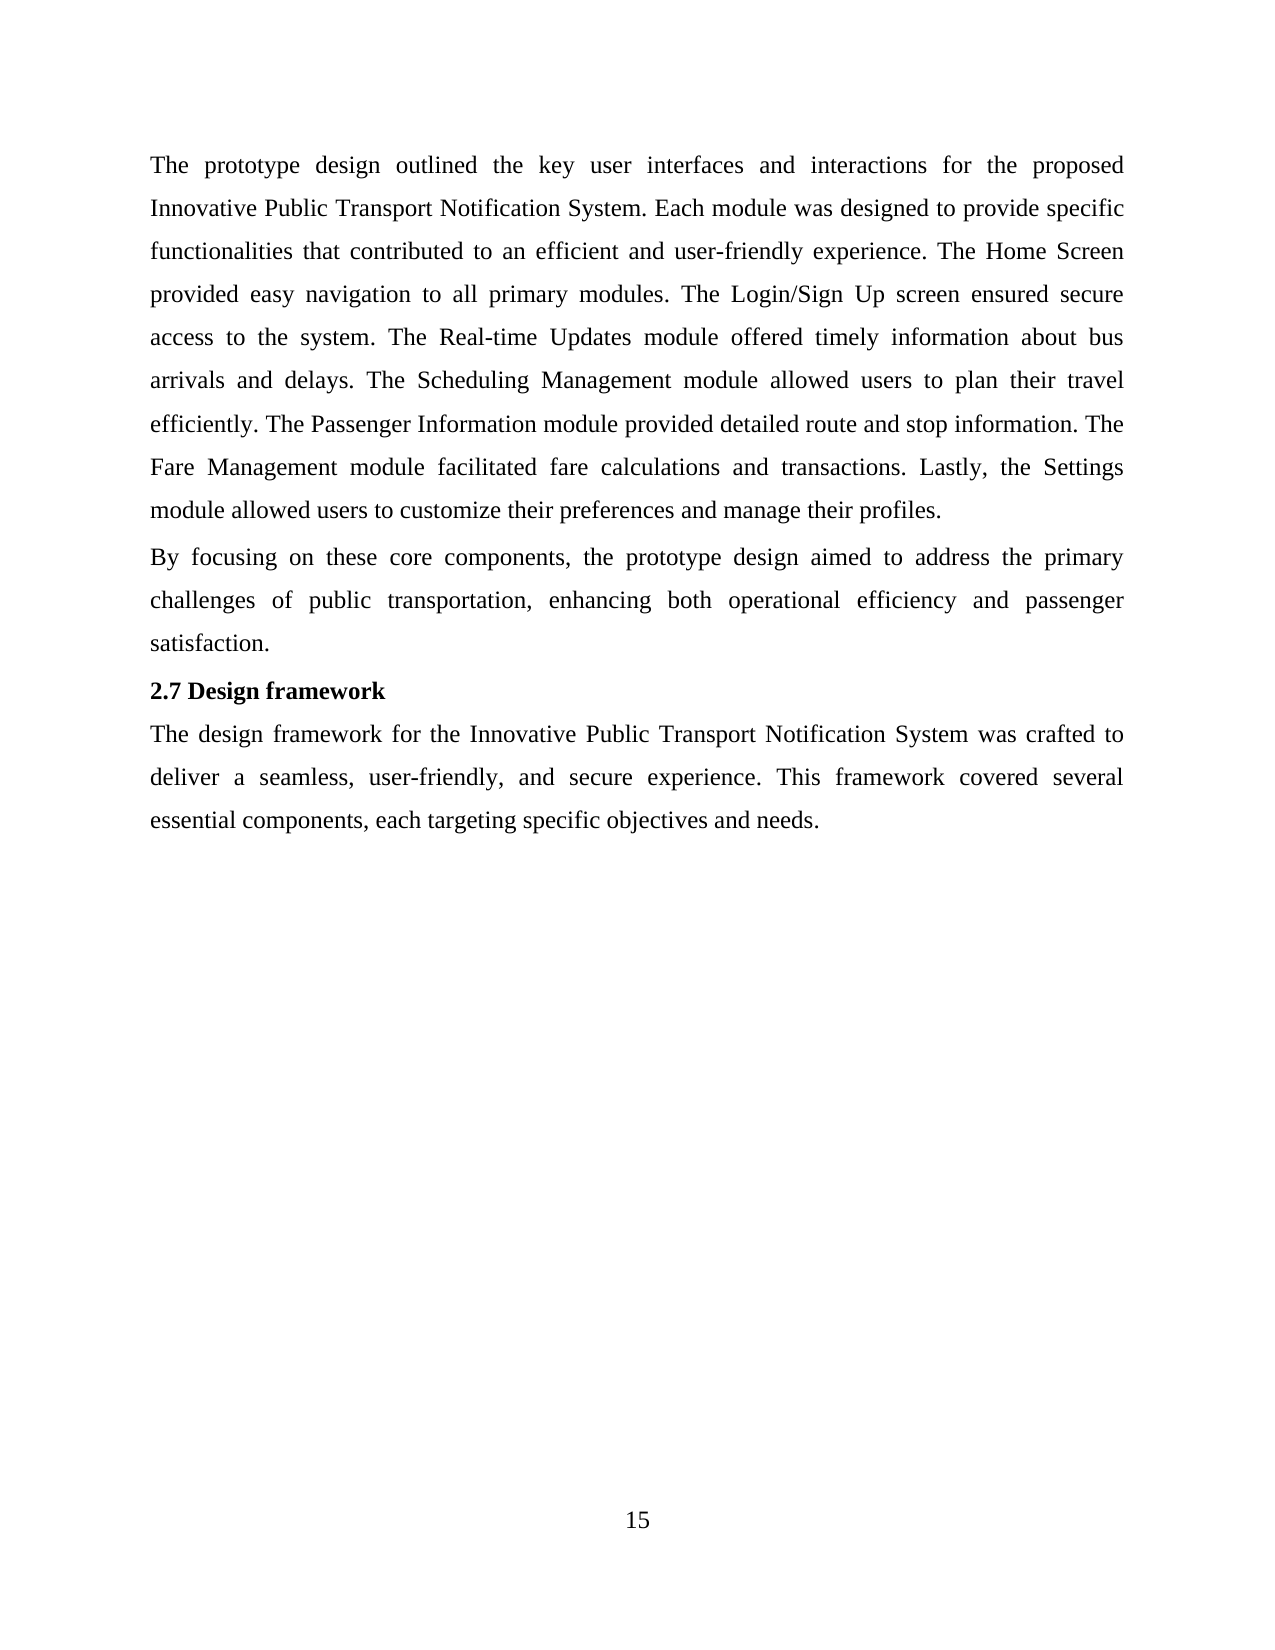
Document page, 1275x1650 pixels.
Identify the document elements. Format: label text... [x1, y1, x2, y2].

subtitle 2.7 Design framework [150, 676, 1125, 704]
text The design framework for the Innovative Public Transport Notification System was crafted to deliver a seamless, user-friendly, and secure experience. This framework covered several essential components, each targeting specific objectives and needs. [150, 719, 1125, 834]
subtitle The prototype design outlined the key user interfaces and interactions for the proposed Innovative Public Transport Notification System. Each module was designed to provide specific functionalities that contributed to an efficient and user-friendly experience. The Home Screen provided easy navigation to all primary modules. The Login/Sign Up screen ensured secure access to the system. The Real-time Updates module offered timely information about bus arrivals and delays. The Scheduling Management module allowed users to plan their travel efficiently. The Passenger Information module provided detailed route and stop information. The Fare Management module facilitated fare calculations and transactions. Lastly, the Settings module allowed users to customize their preferences and manage their profiles. [150, 150, 1125, 524]
subtitle By focusing on these core components, the prototype design aimed to address the primary challenges of public transportation, enhancing both operational efficiency and passenger satisfaction. [150, 542, 1125, 657]
